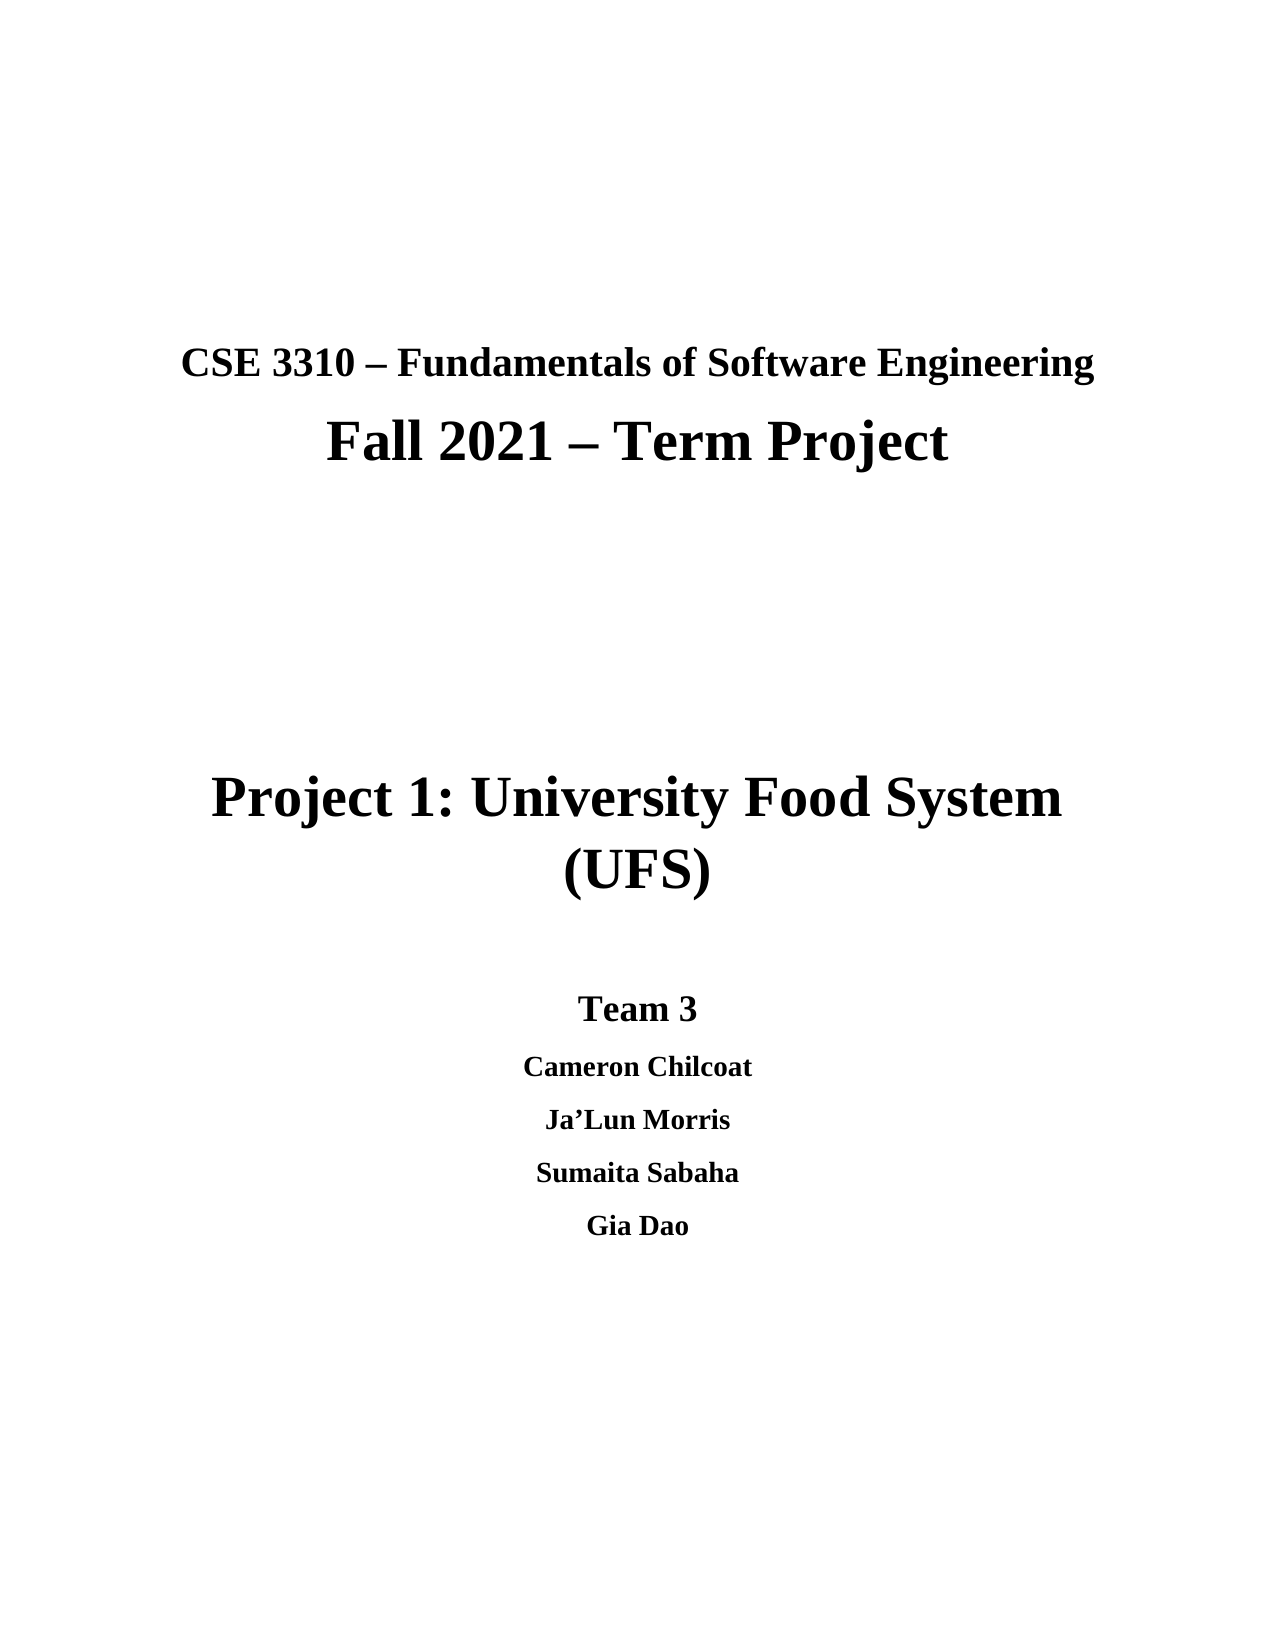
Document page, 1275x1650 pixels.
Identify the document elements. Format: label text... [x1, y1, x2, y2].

text Gia Dao [150, 1208, 1125, 1242]
text Fall 2021 – Term Project [150, 405, 1125, 472]
text Project 1: University Food System (UFS) [150, 762, 1125, 901]
text Sumaita Sabaha [150, 1155, 1125, 1189]
text Cameron Chilcoat [150, 1049, 1125, 1083]
text CSE 3310 – Fundamentals of Software Engineering [150, 337, 1125, 385]
text Team 3 [150, 986, 1125, 1029]
text Ja’Lun Morris [150, 1102, 1125, 1136]
